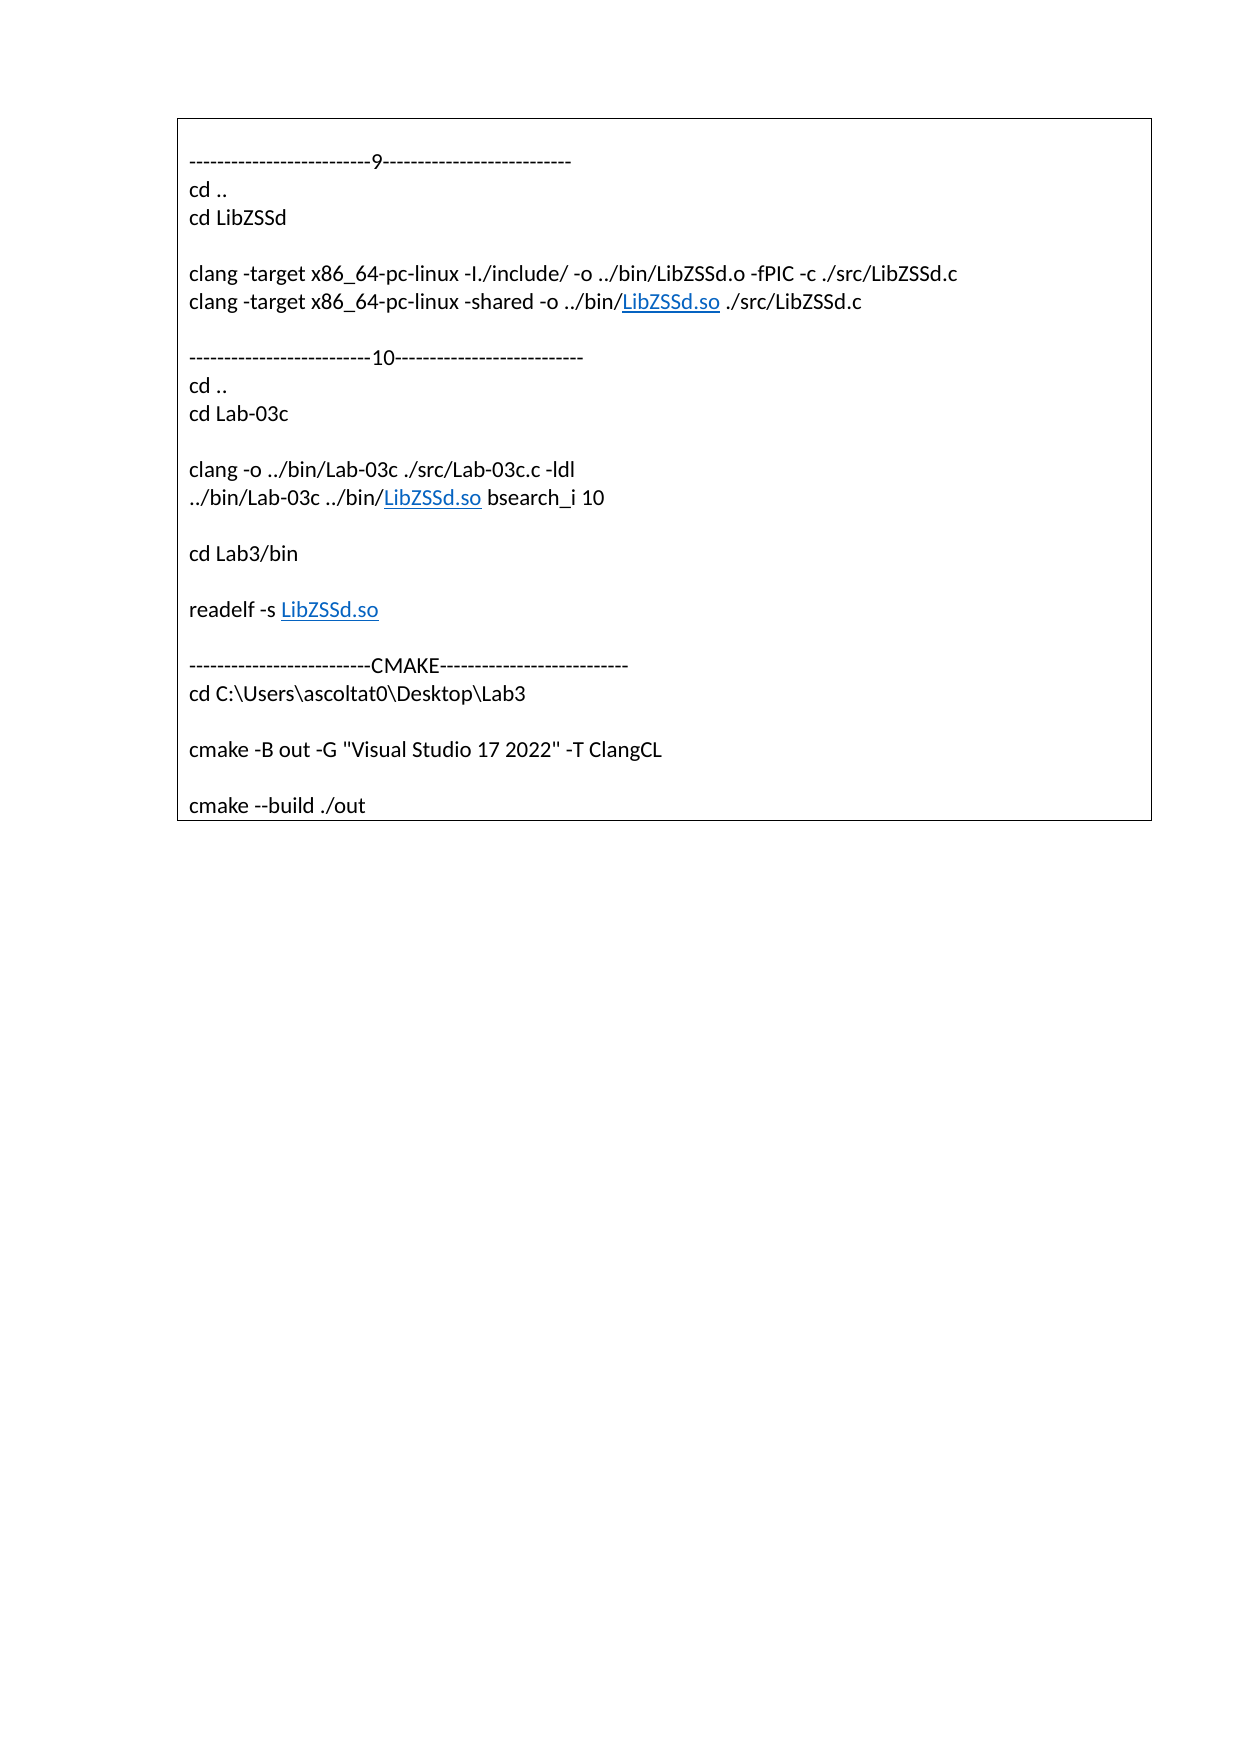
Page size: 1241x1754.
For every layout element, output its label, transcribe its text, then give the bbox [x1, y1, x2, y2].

table_cell --------------------------9--------------------------- cd .. cd LibZSSd clang -target x86_64-pc-linux -I./include/ -o ../bin/LibZSSd.o -fPIC -c ./src/LibZSSd.c clang -target x86_64-pc-linux -shared -o ../bin/LibZSSd.so ./src/LibZSSd.c --------------------------10--------------------------- cd .. cd Lab-03c clang -o ../bin/Lab-03c ./src/Lab-03c.c -ldl ../bin/Lab-03c ../bin/LibZSSd.so bsearch_i 10 cd Lab3/bin readelf -s LibZSSd.so --------------------------СMAKE--------------------------- cd C:\Users\ascoltat0\Desktop\Lab3 cmake -B out -G "Visual Studio 17 2022" -T ClangCL cmake --build ./out [178, 119, 1151, 820]
